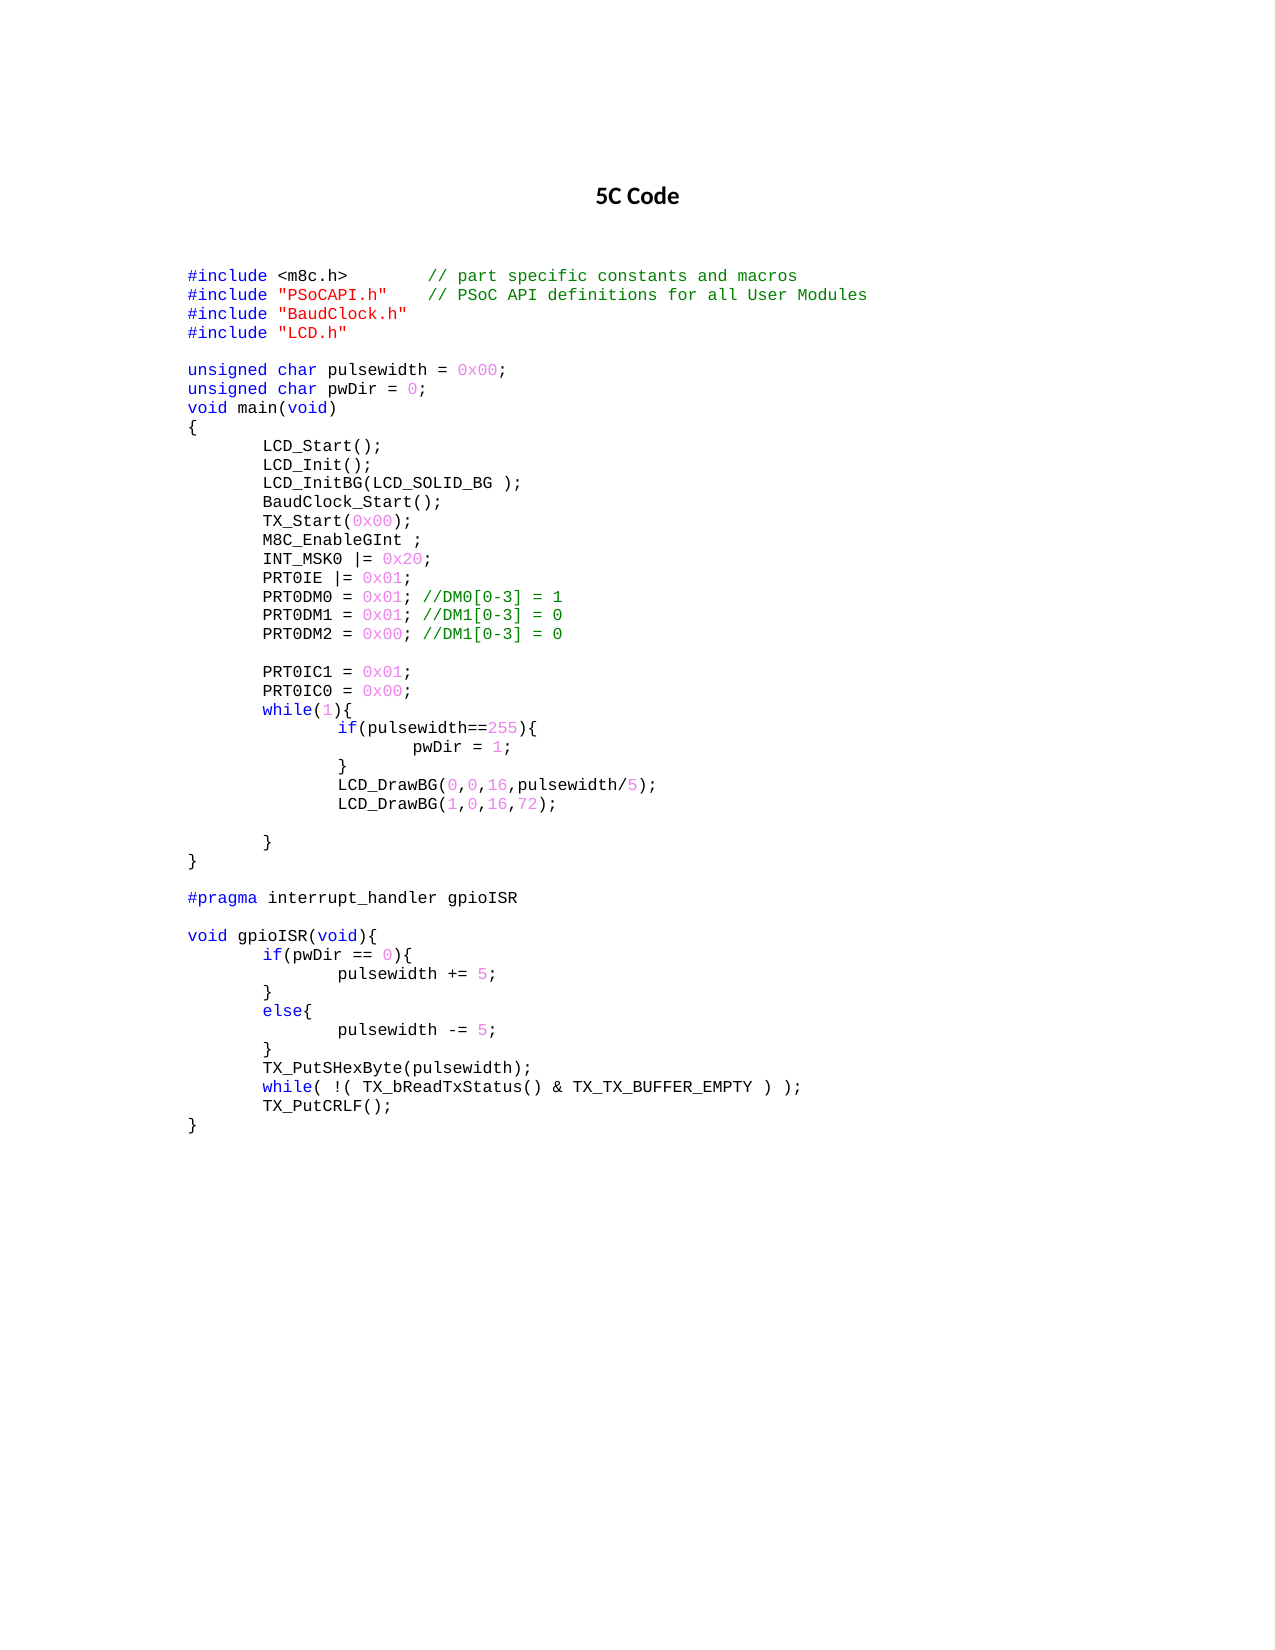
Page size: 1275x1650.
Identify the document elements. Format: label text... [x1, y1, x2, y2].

text #include "LCD.h" [187, 324, 1087, 343]
text TX_Start(0x00); [187, 513, 1087, 532]
text LCD_Start(); [187, 437, 1087, 456]
text while( !( TX_bReadTxStatus() & TX_TX_BUFFER_EMPTY ) ); [187, 1078, 1087, 1097]
text LCD_InitBG(LCD_SOLID_BG ); [187, 475, 1087, 494]
text LCD_DrawBG(1,0,16,72); [187, 796, 1087, 814]
text if(pulsewidth==255){ [187, 720, 1087, 739]
text } [187, 984, 1087, 1003]
text BaudClock_Start(); [187, 494, 1087, 513]
text pulsewidth += 5; [187, 965, 1087, 984]
text unsigned char pwDir = 0; [187, 381, 1087, 399]
text PRT0IE |= 0x01; [187, 569, 1087, 588]
text PRT0DM1 = 0x01; //DM1[0-3] = 0 [187, 607, 1087, 626]
text PRT0DM2 = 0x00; //DM1[0-3] = 0 [187, 626, 1087, 645]
text #include <m8c.h> // part specific constants and macros [187, 268, 1087, 286]
text M8C_EnableGInt ; [187, 532, 1087, 550]
text } [187, 1116, 1087, 1135]
text } [187, 852, 1087, 871]
text unsigned char pulsewidth = 0x00; [187, 362, 1087, 381]
text } [187, 758, 1087, 777]
text #include "BaudClock.h" [187, 305, 1087, 324]
text TX_PutSHexByte(pulsewidth); [187, 1059, 1087, 1078]
text void main(void) [187, 399, 1087, 418]
text #include "PSoCAPI.h" // PSoC API definitions for all User Modules [187, 286, 1087, 305]
text pwDir = 1; [187, 739, 1087, 758]
text INT_MSK0 |= 0x20; [187, 550, 1087, 569]
text void gpioISR(void){ [187, 927, 1087, 946]
text PRT0IC1 = 0x01; [187, 663, 1087, 682]
text else{ [187, 1003, 1087, 1022]
text TX_PutCRLF(); [187, 1097, 1087, 1116]
text LCD_Init(); [187, 456, 1087, 475]
text #pragma interrupt_handler gpioISR [187, 890, 1087, 909]
text PRT0IC0 = 0x00; [187, 682, 1087, 701]
text if(pwDir == 0){ [187, 946, 1087, 965]
text pulsewidth -= 5; [187, 1022, 1087, 1041]
text { [187, 418, 1087, 437]
text } [187, 833, 1087, 852]
text } [187, 1041, 1087, 1059]
text 5C Code [187, 181, 1087, 211]
text LCD_DrawBG(0,0,16,pulsewidth/5); [187, 777, 1087, 796]
text while(1){ [187, 701, 1087, 720]
text PRT0DM0 = 0x01; //DM0[0-3] = 1 [187, 588, 1087, 607]
